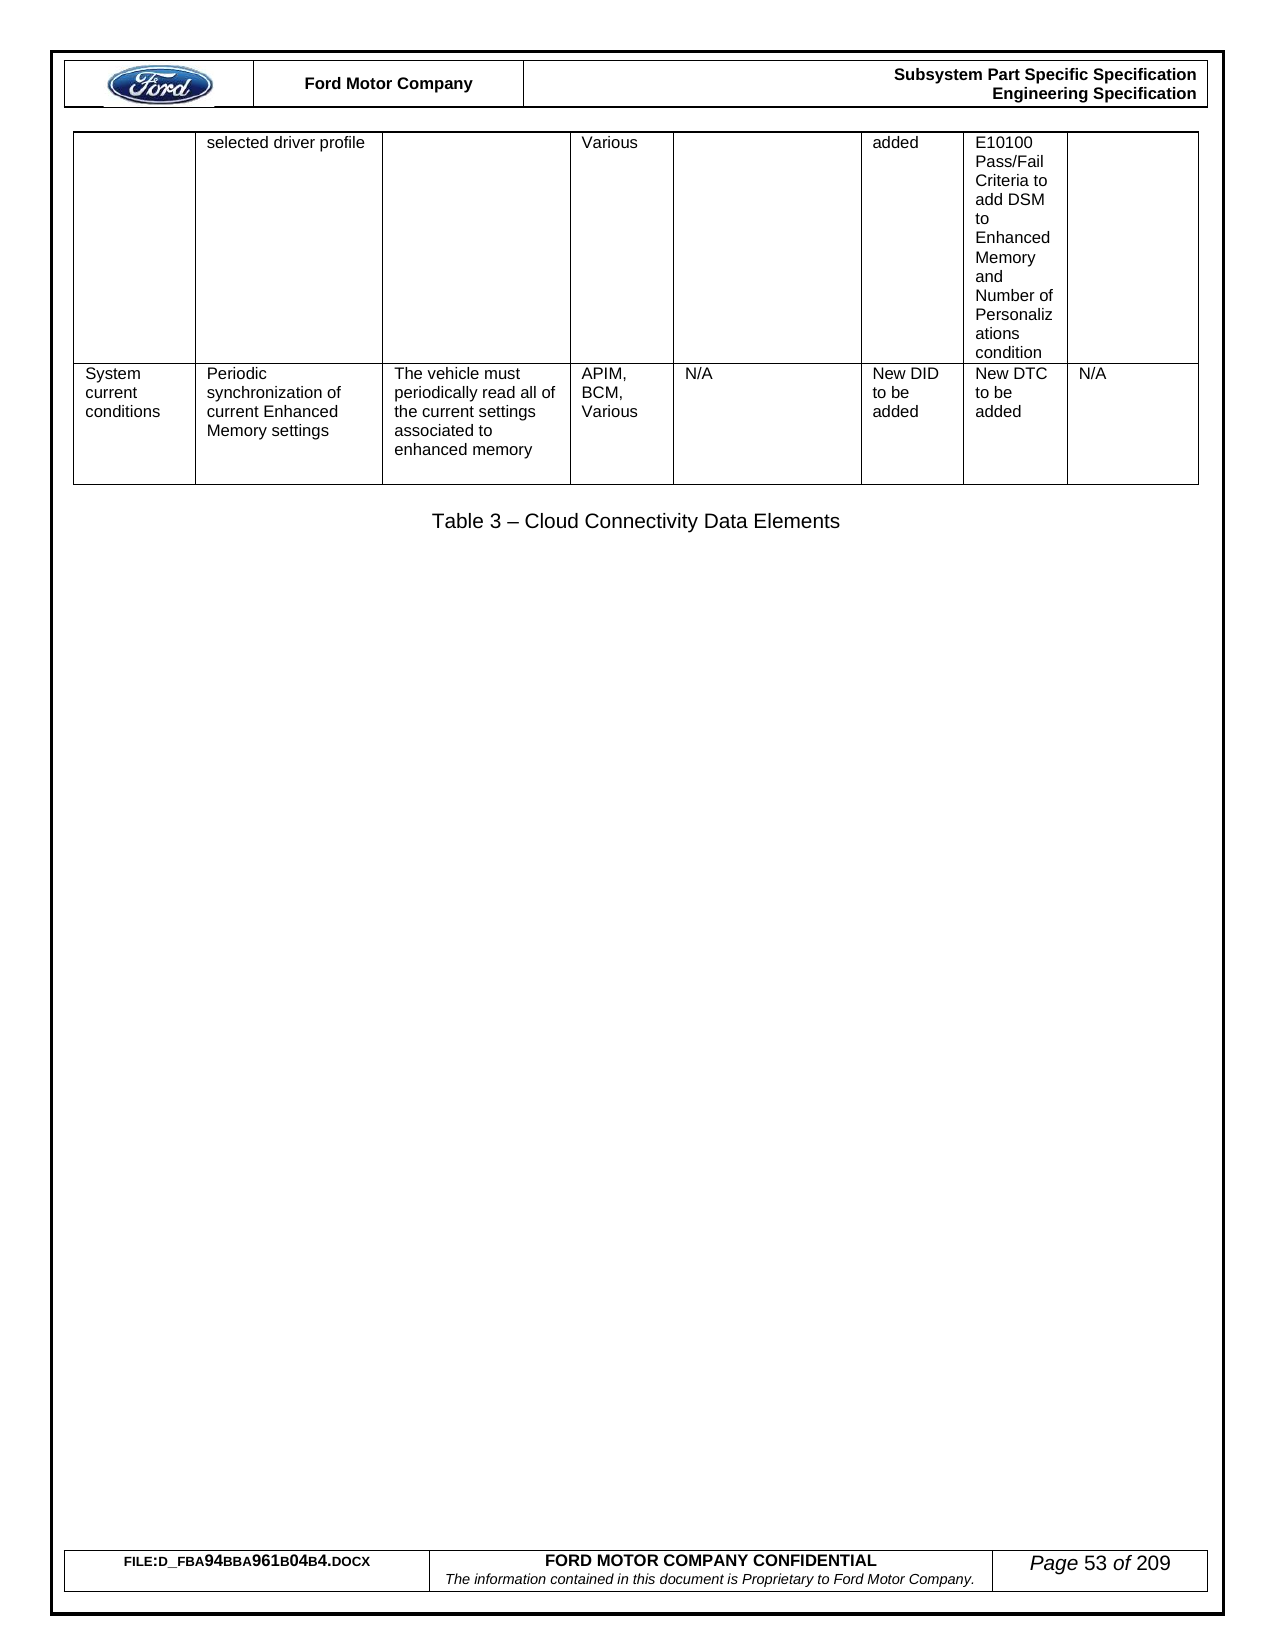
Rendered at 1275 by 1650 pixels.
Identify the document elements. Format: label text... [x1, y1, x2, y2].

text Table 3 – Cloud Connectivity Data Elements [57, 509, 1215, 533]
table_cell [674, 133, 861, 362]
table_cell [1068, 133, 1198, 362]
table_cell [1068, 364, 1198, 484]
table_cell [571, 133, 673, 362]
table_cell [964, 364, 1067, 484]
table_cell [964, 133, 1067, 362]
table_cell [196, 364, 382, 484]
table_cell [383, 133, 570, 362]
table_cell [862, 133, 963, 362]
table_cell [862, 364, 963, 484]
picture [103, 61, 215, 107]
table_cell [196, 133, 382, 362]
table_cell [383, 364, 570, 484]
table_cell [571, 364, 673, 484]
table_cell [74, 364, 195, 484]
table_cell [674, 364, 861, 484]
